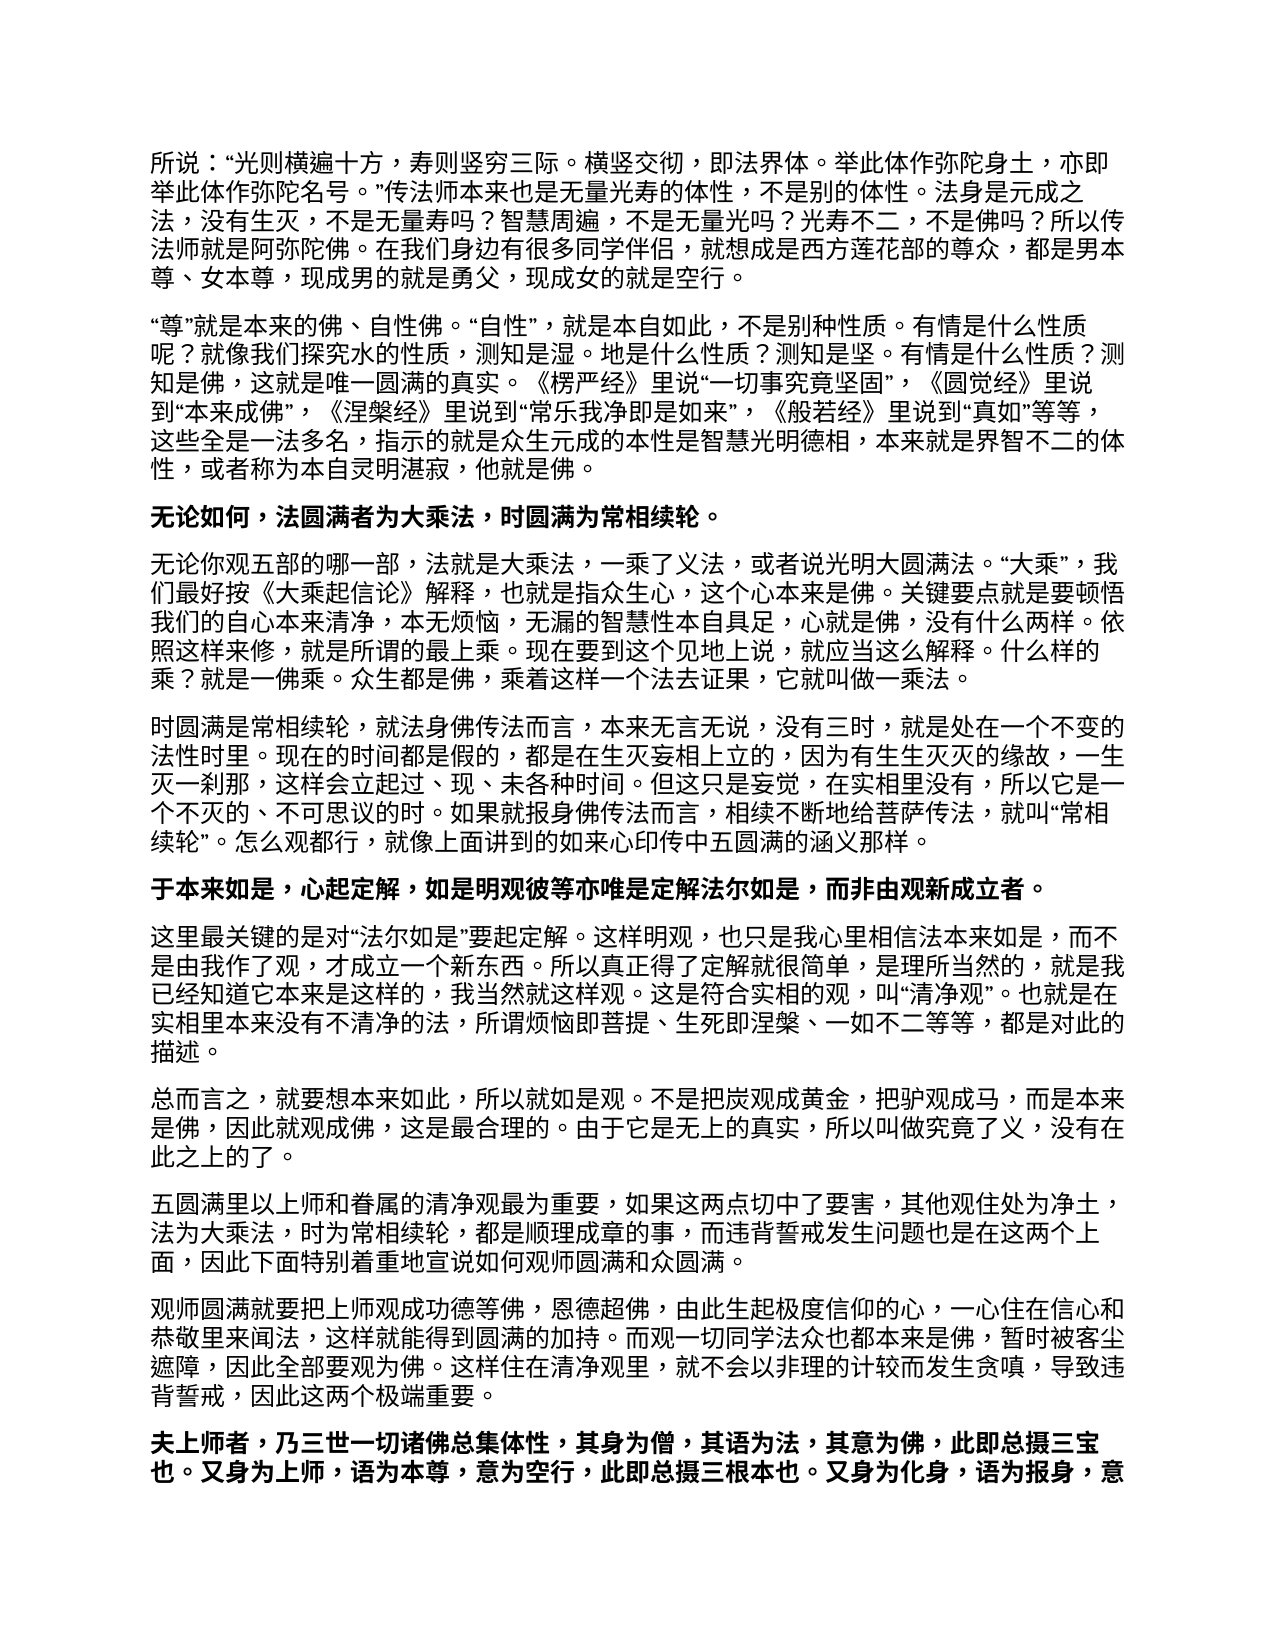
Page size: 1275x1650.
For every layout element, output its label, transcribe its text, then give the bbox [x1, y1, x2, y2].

text 观师圆满就要把上师观成功德等佛，恩德超佛，由此生起极度信仰的心，一心住在信心和恭敬里来闻法，这样就能得到圆满的加持。而观一切同学法众也都本来是佛，暂时被客尘遮障，因此全部要观为佛。这样住在清净观里，就不会以非理的计较而发生贪嗔，导致违背誓戒，因此这两个极端重要。 [150, 1296, 1125, 1411]
text 时圆满是常相续轮，就法身佛传法而言，本来无言无说，没有三时，就是处在一个不变的法性时里。现在的时间都是假的，都是在生灭妄相上立的，因为有生生灭灭的缘故，一生灭一刹那，这样会立起过、现、未各种时间。但这只是妄觉，在实相里没有，所以它是一个不灭的、不可思议的时。如果就报身佛传法而言，相续不断地给菩萨传法，就叫“常相续轮”。怎么观都行，就像上面讲到的如来心印传中五圆满的涵义那样。 [150, 714, 1125, 857]
text 这里最关键的是对“法尔如是”要起定解。这样明观，也只是我心里相信法本来如是，而不是由我作了观，才成立一个新东西。所以真正得了定解就很简单，是理所当然的，就是我已经知道它本来是这样的，我当然就这样观。这是符合实相的观，叫“清净观”。也就是在实相里本来没有不清净的法，所谓烦恼即菩提、生死即涅槃、一如不二等等，都是对此的描述。 [150, 924, 1125, 1067]
text 无论你观五部的哪一部，法就是大乘法，一乘了义法，或者说光明大圆满法。“大乘”，我们最好按《大乘起信论》解释，也就是指众生心，这个心本来是佛。关键要点就是要顿悟我们的自心本来清净，本无烦恼，无漏的智慧性本自具足，心就是佛，没有什么两样。依照这样来修，就是所谓的最上乘。现在要到这个见地上说，就应当这么解释。什么样的乘？就是一佛乘。众生都是佛，乘着这样一个法去证果，它就叫做一乘法。 [150, 551, 1125, 695]
text “尊”就是本来的佛、自性佛。“自性”，就是本自如此，不是别种性质。有情是什么性质呢？就像我们探究水的性质，测知是湿。地是什么性质？测知是坚。有情是什么性质？测知是佛，这就是唯一圆满的真实。《楞严经》里说“一切事究竟坚固”，《圆觉经》里说到“本来成佛”，《涅槃经》里说到“常乐我净即是如来”，《般若经》里说到“真如”等等，这些全是一法多名，指示的就是众生元成的本性是智慧光明德相，本来就是界智不二的体性，或者称为本自灵明湛寂，他就是佛。 [150, 312, 1125, 485]
text 无论如何，法圆满者为大乘法，时圆满为常相续轮。 [150, 504, 1125, 532]
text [150, 1430, 1125, 1487]
text 五圆满里以上师和眷属的清净观最为重要，如果这两点切中了要害，其他观住处为净土，法为大乘法，时为常相续轮，都是顺理成章的事，而违背誓戒发生问题也是在这两个上面，因此下面特别着重地宣说如何观师圆满和众圆满。 [150, 1191, 1125, 1277]
text 总而言之，就要想本来如此，所以就如是观。不是把炭观成黄金，把驴观成马，而是本来是佛，因此就观成佛，这是最合理的。由于它是无上的真实，所以叫做究竟了义，没有在此之上的了。 [150, 1086, 1125, 1172]
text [150, 150, 1125, 294]
text 于本来如是，心起定解，如是明观彼等亦唯是定解法尔如是，而非由观新成立者。 [150, 876, 1125, 905]
